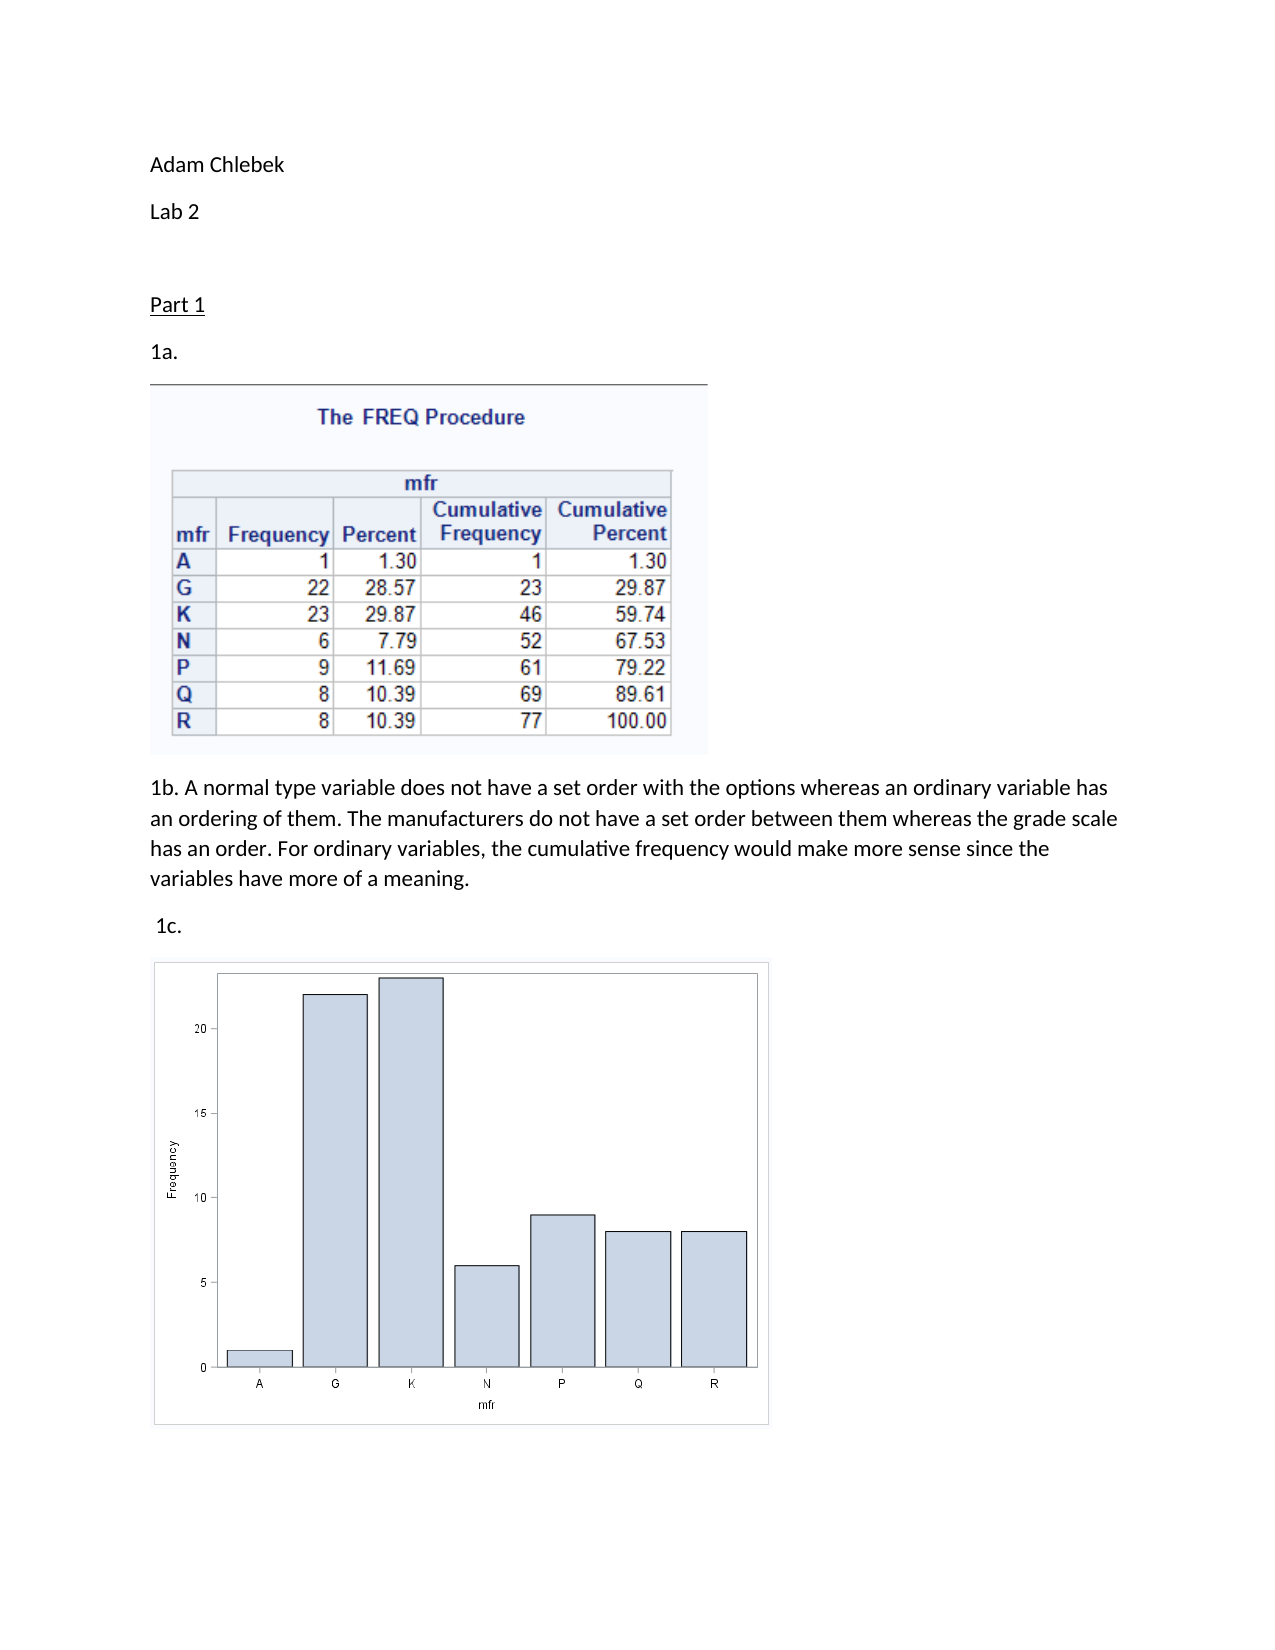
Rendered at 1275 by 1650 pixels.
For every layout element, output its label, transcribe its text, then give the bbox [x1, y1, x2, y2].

text 1b. A normal type variable does not have a set order with the options whereas an ordinary variable has an ordering of them. The manufacturers do not have a set order between them whereas the grade scale has an order. For ordinary variables, the cumulative frequency would make more sense since the variables have more of a meaning. [150, 773, 1125, 892]
picture [150, 957, 772, 1429]
picture [150, 384, 708, 755]
text Lab 2 [150, 197, 1125, 225]
text Part 1 [150, 291, 1125, 319]
text Adam Chlebek [150, 150, 1125, 178]
text 1a. [150, 337, 1125, 366]
text 1c. [150, 911, 1125, 939]
